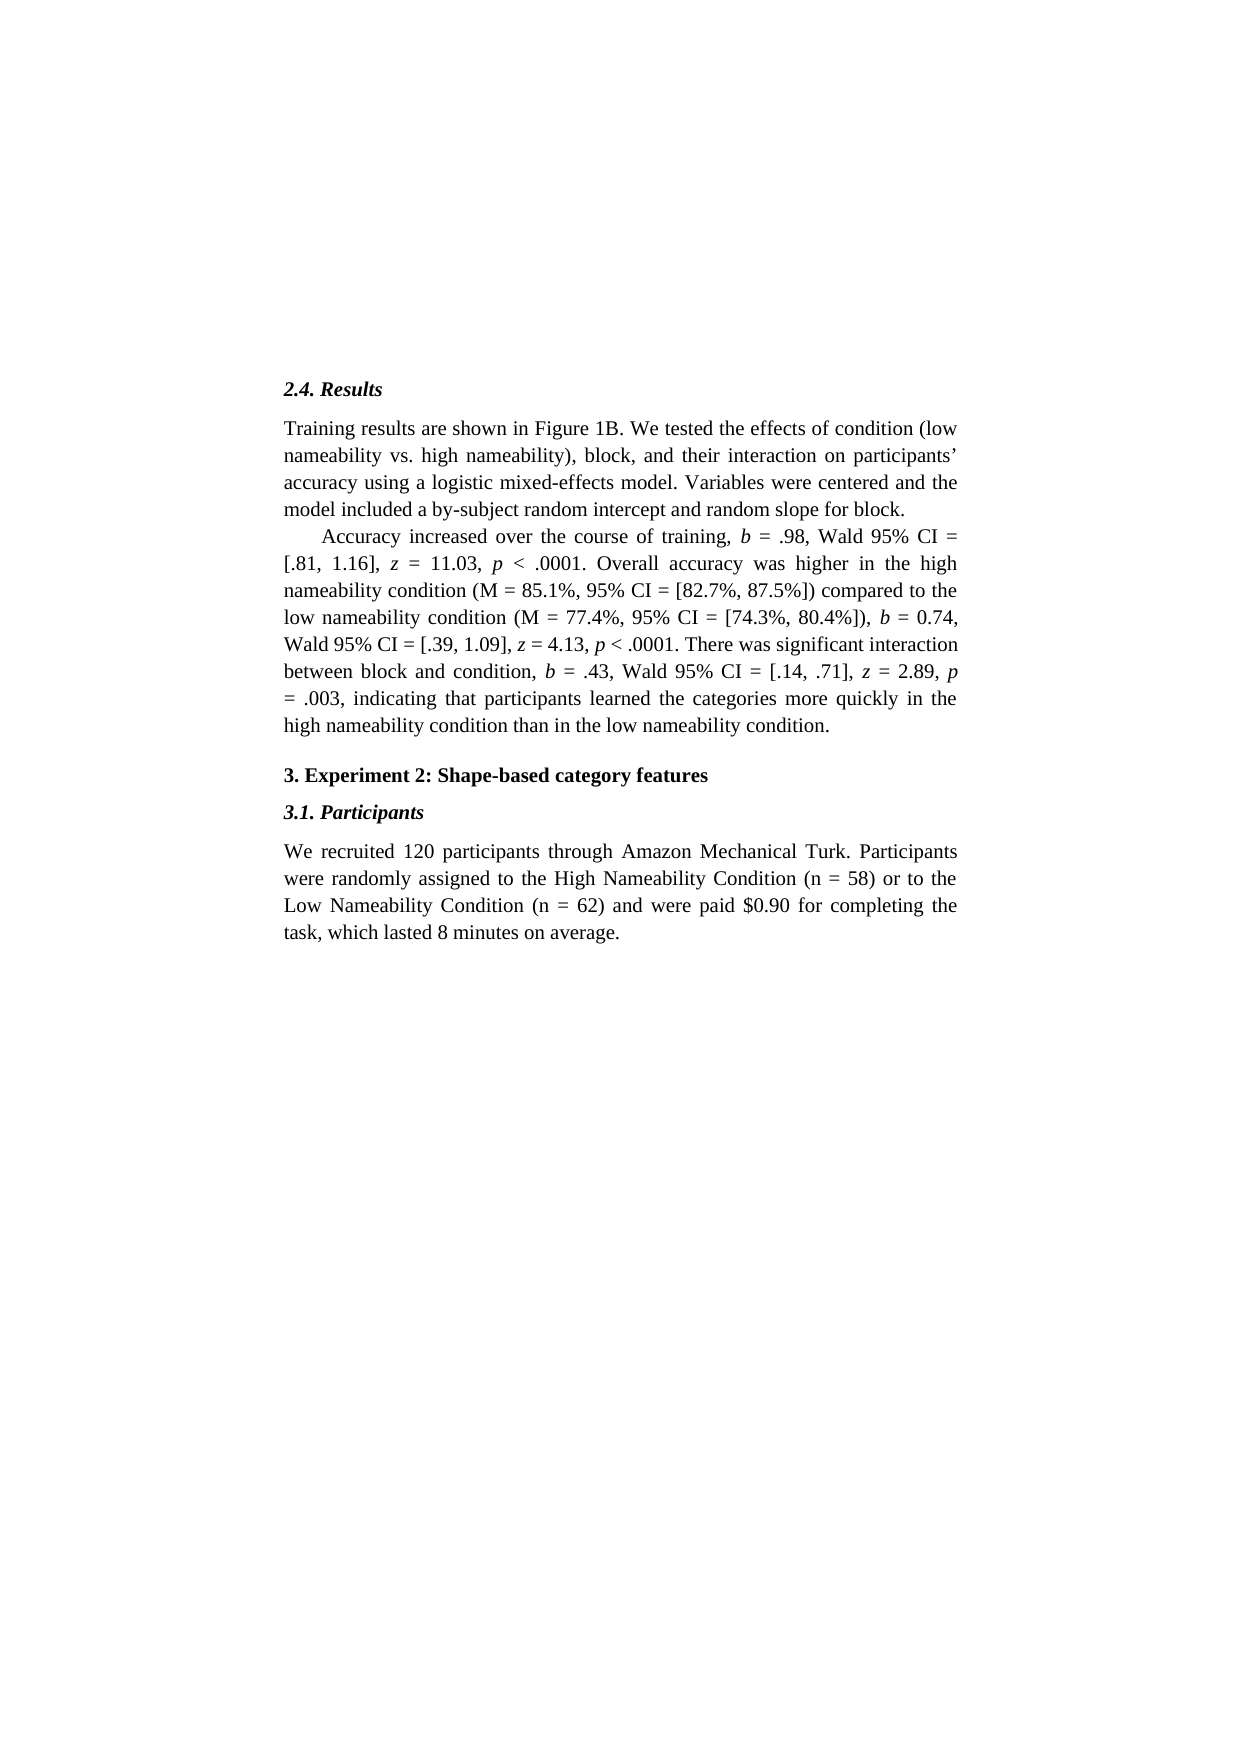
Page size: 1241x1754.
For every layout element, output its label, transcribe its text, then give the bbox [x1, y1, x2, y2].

text 3. Experiment 2: Shape-based category features [283, 763, 921, 787]
text We recruited 120 participants through Amazon Mechanical Turk. Participants were randomly assigned to the High Nameability Condition (n = 58) or to the Low Nameability Condition (n = 62) and were paid $0.90 for completing the task, which lasted 8 minutes on average. [283, 836, 958, 945]
text 2.4. Results [283, 377, 921, 401]
text Accuracy increased over the course of training, b = .98, Wald 95% CI = [.81, 1.16], z = 11.03, p < .0001. Overall accuracy was higher in the high nameability condition (M = 85.1%, 95% CI = [82.7%, 87.5%]) compared to the low nameability condition (M = 77.4%, 95% CI = [74.3%, 80.4%]), b = 0.74, Wald 95% CI = [.39, 1.09], z = 4.13, p < .0001. There was significant interaction between block and condition, b = .43, Wald 95% CI = [.14, .71], z = 2.89, p = .003, indicating that participants learned the categories more quickly in the high nameability condition than in the low nameability condition. [283, 522, 958, 738]
subtitle 3.1. Participants [283, 800, 921, 824]
text Training results are shown in Figure 1B. We tested the effects of condition (low nameability vs. high nameability), block, and their interaction on participants’ accuracy using a logistic mixed-effects model. Variables were centered and the model included a by-subject random intercept and random slope for block. [283, 413, 958, 522]
